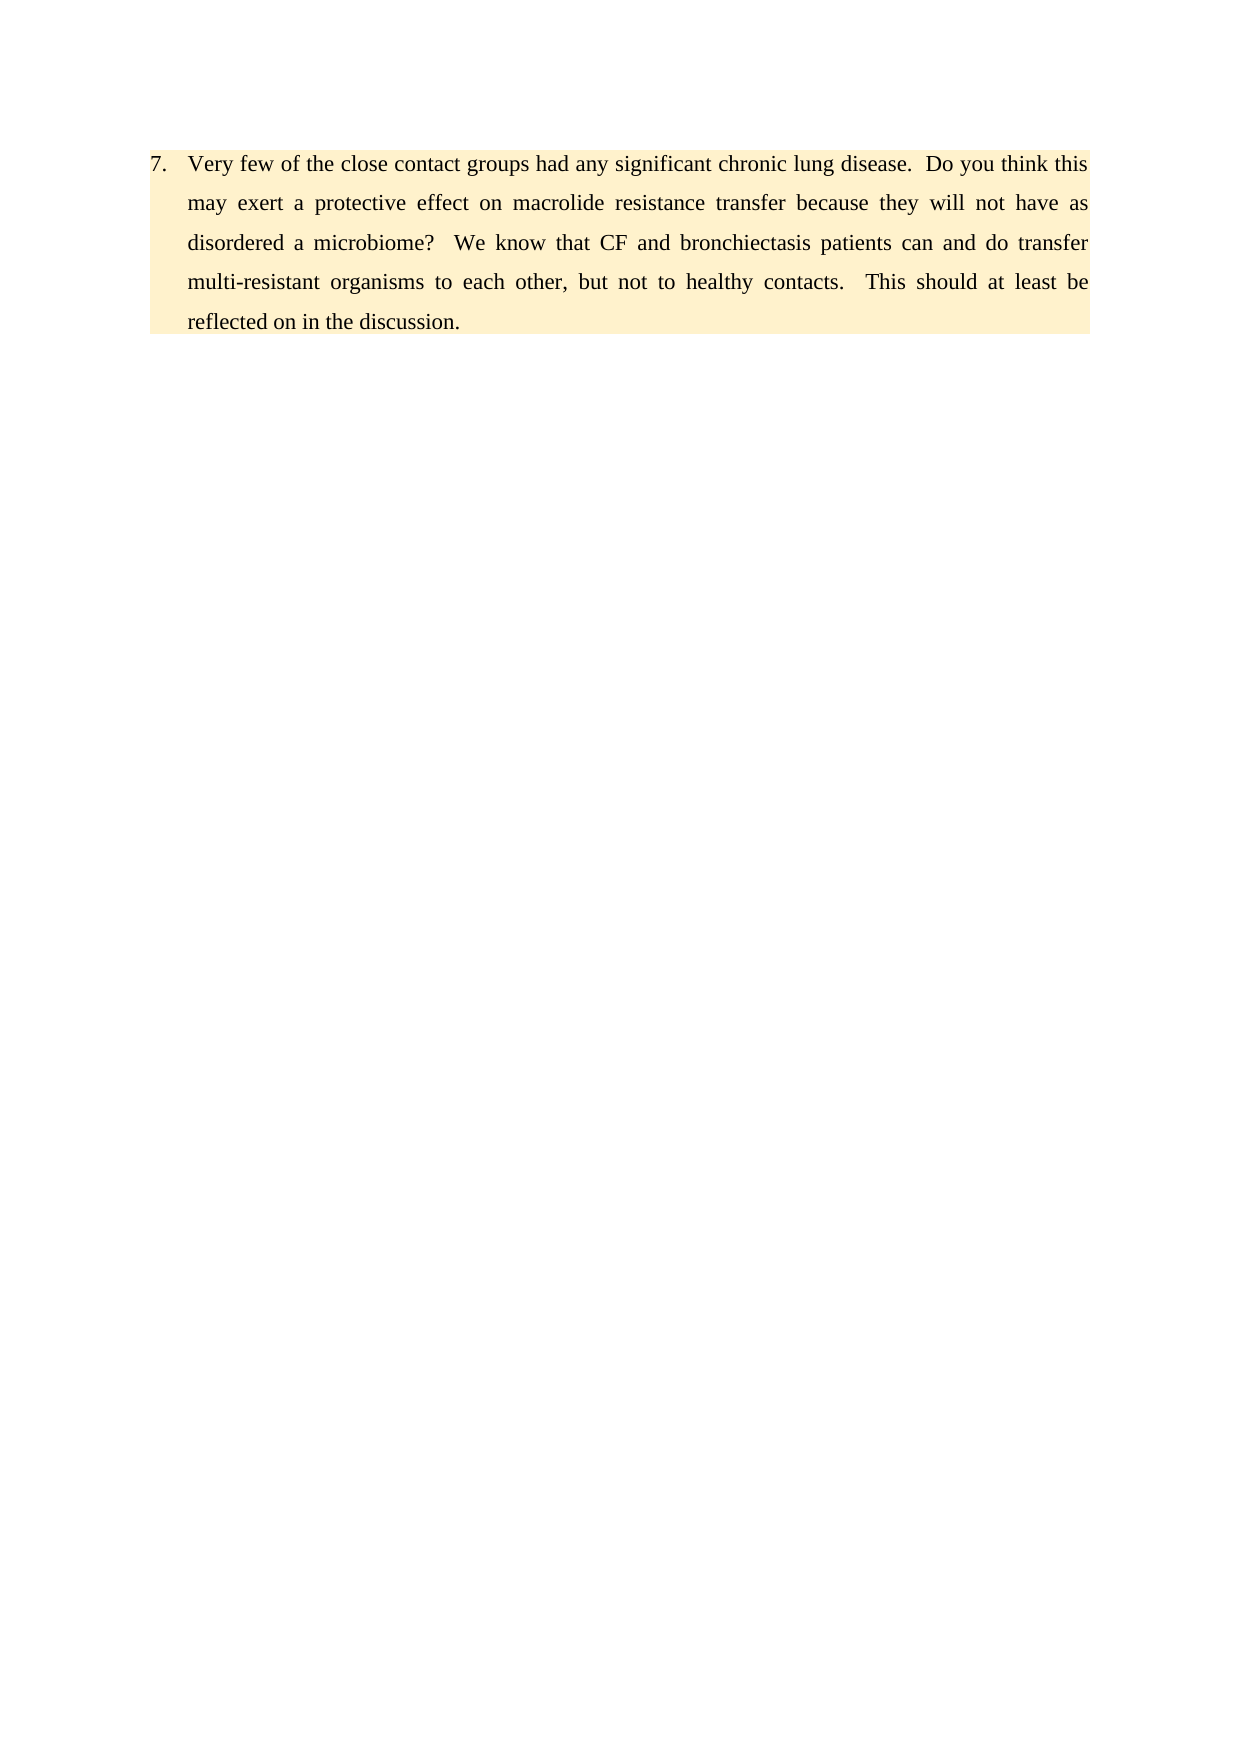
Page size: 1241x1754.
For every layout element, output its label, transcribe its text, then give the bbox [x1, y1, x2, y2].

list Very few of the close contact groups had any significant chronic lung disease. Do you think this may exert a protective effect on macrolide resistance transfer because they will not have as disordered a microbiome? We know that CF and bronchiectasis patients can and do transfer multi-resistant organisms to each other, but not to healthy contacts. This should at least be reflected on in the discussion. [150, 150, 1090, 334]
